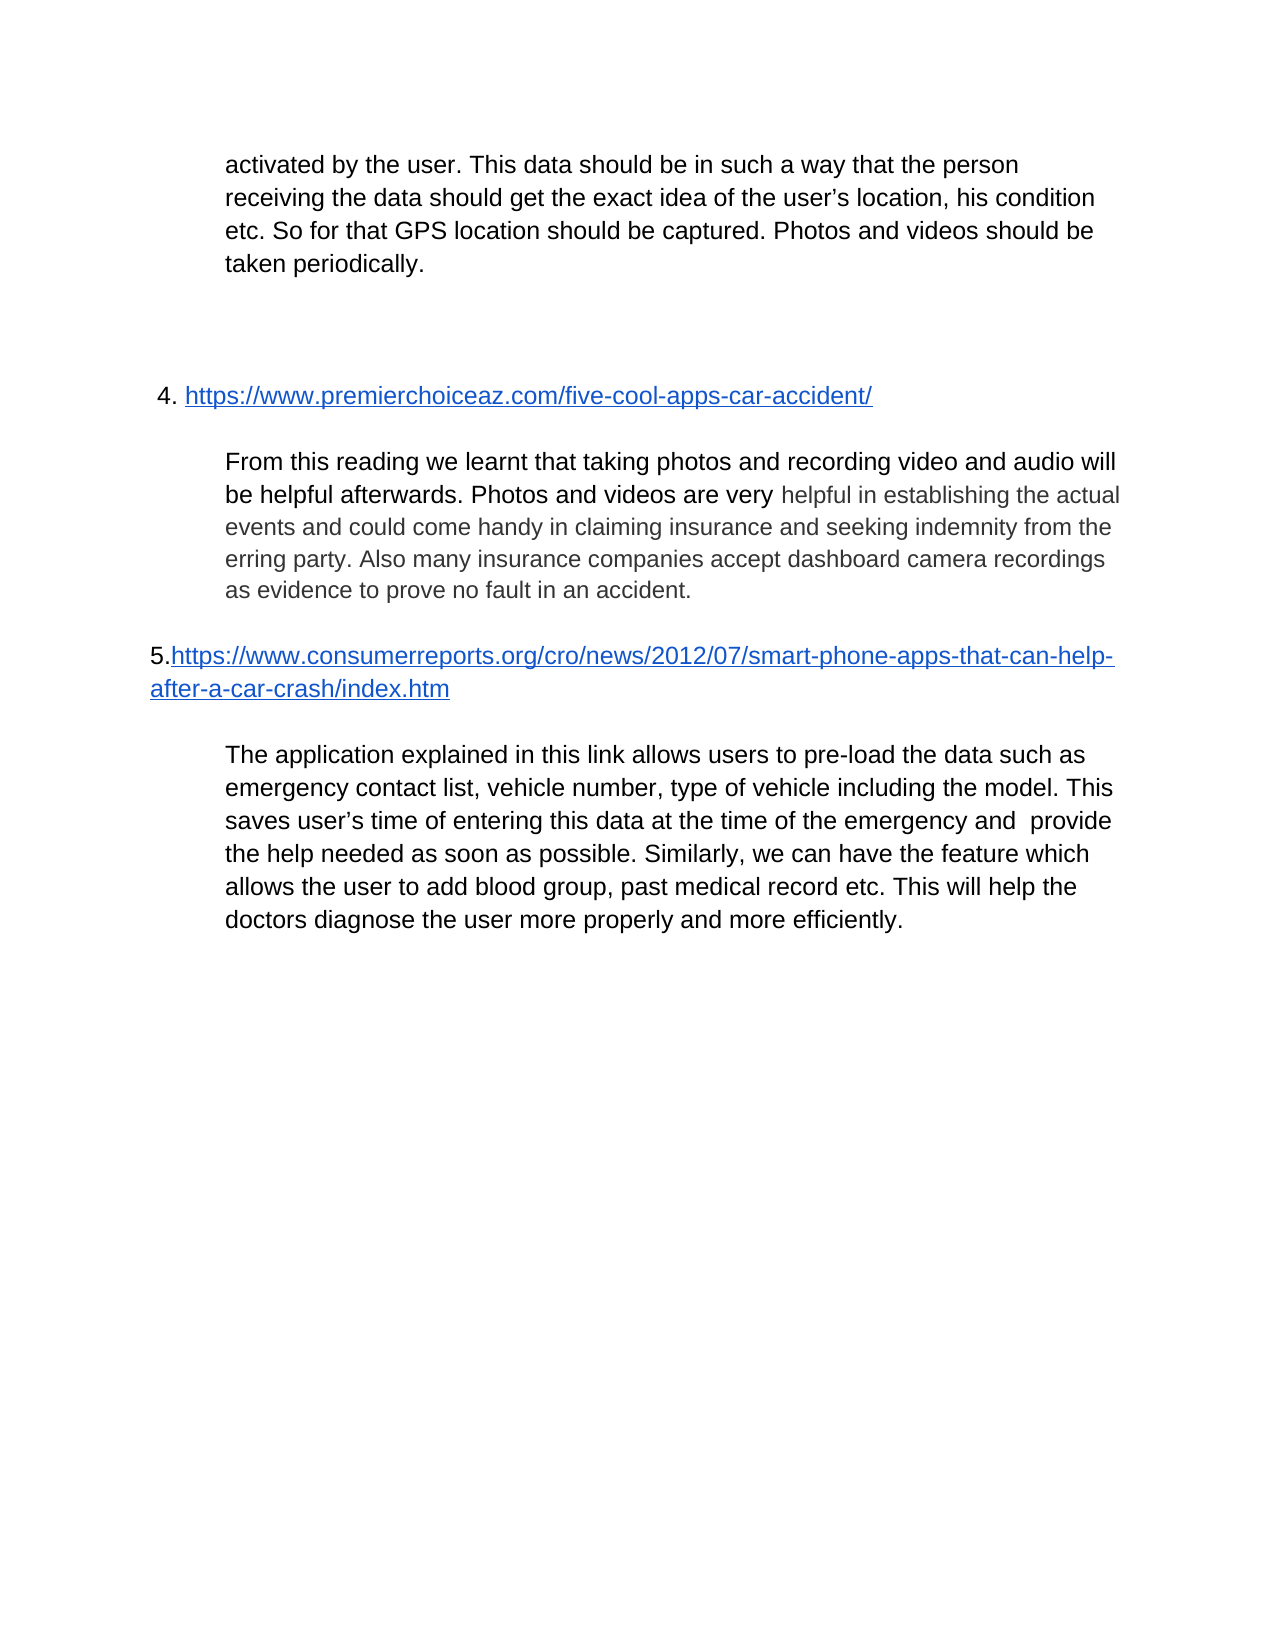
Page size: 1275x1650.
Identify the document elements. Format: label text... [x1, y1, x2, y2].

text 5.https://www.consumerreports.org/cro/news/2012/07/smart-phone-apps-that-can-help-after-a-car-crash/index.htm [150, 641, 1125, 703]
text 4. https://www.premierchoiceaz.com/five-cool-apps-car-accident/ [150, 381, 1125, 410]
text The application explained in this link allows users to pre-load the data such as emergency contact list, vehicle number, type of vehicle including the model. This saves user’s time of entering this data at the time of the emergency and provide the help needed as soon as possible. Similarly, we can have the feature which allows the user to add blood group, past medical record etc. This will help the doctors diagnose the user more properly and more efficiently. [225, 740, 1125, 934]
text From this reading we learnt that taking photos and recording video and audio will be helpful afterwards. Photos and videos are very helpful in establishing the actual events and could come handy in claiming insurance and seeking indemnity from the erring party. Also many insurance companies accept dashboard camera recordings as evidence to prove no fault in an accident. [225, 447, 1125, 604]
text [225, 150, 1125, 278]
